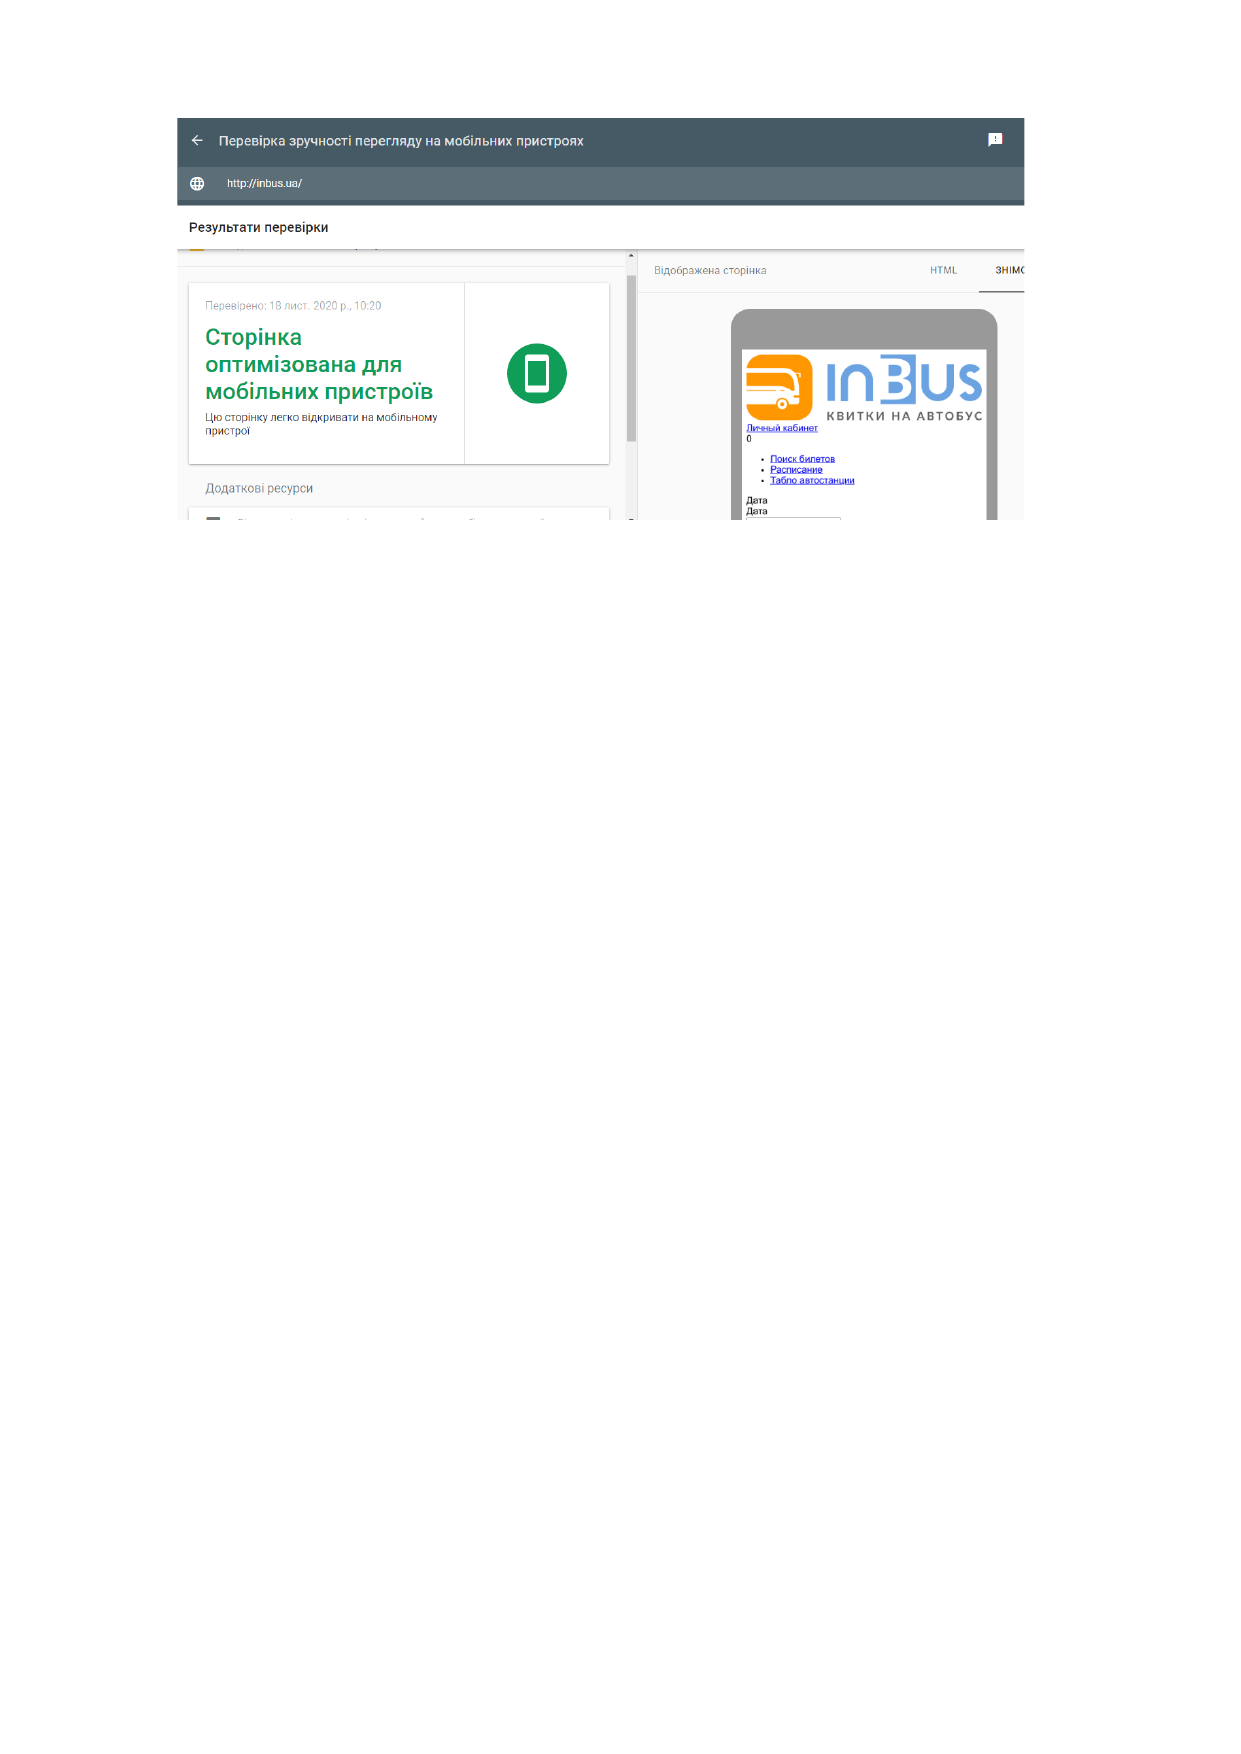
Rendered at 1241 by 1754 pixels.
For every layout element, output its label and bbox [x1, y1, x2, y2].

picture [177, 118, 1025, 520]
